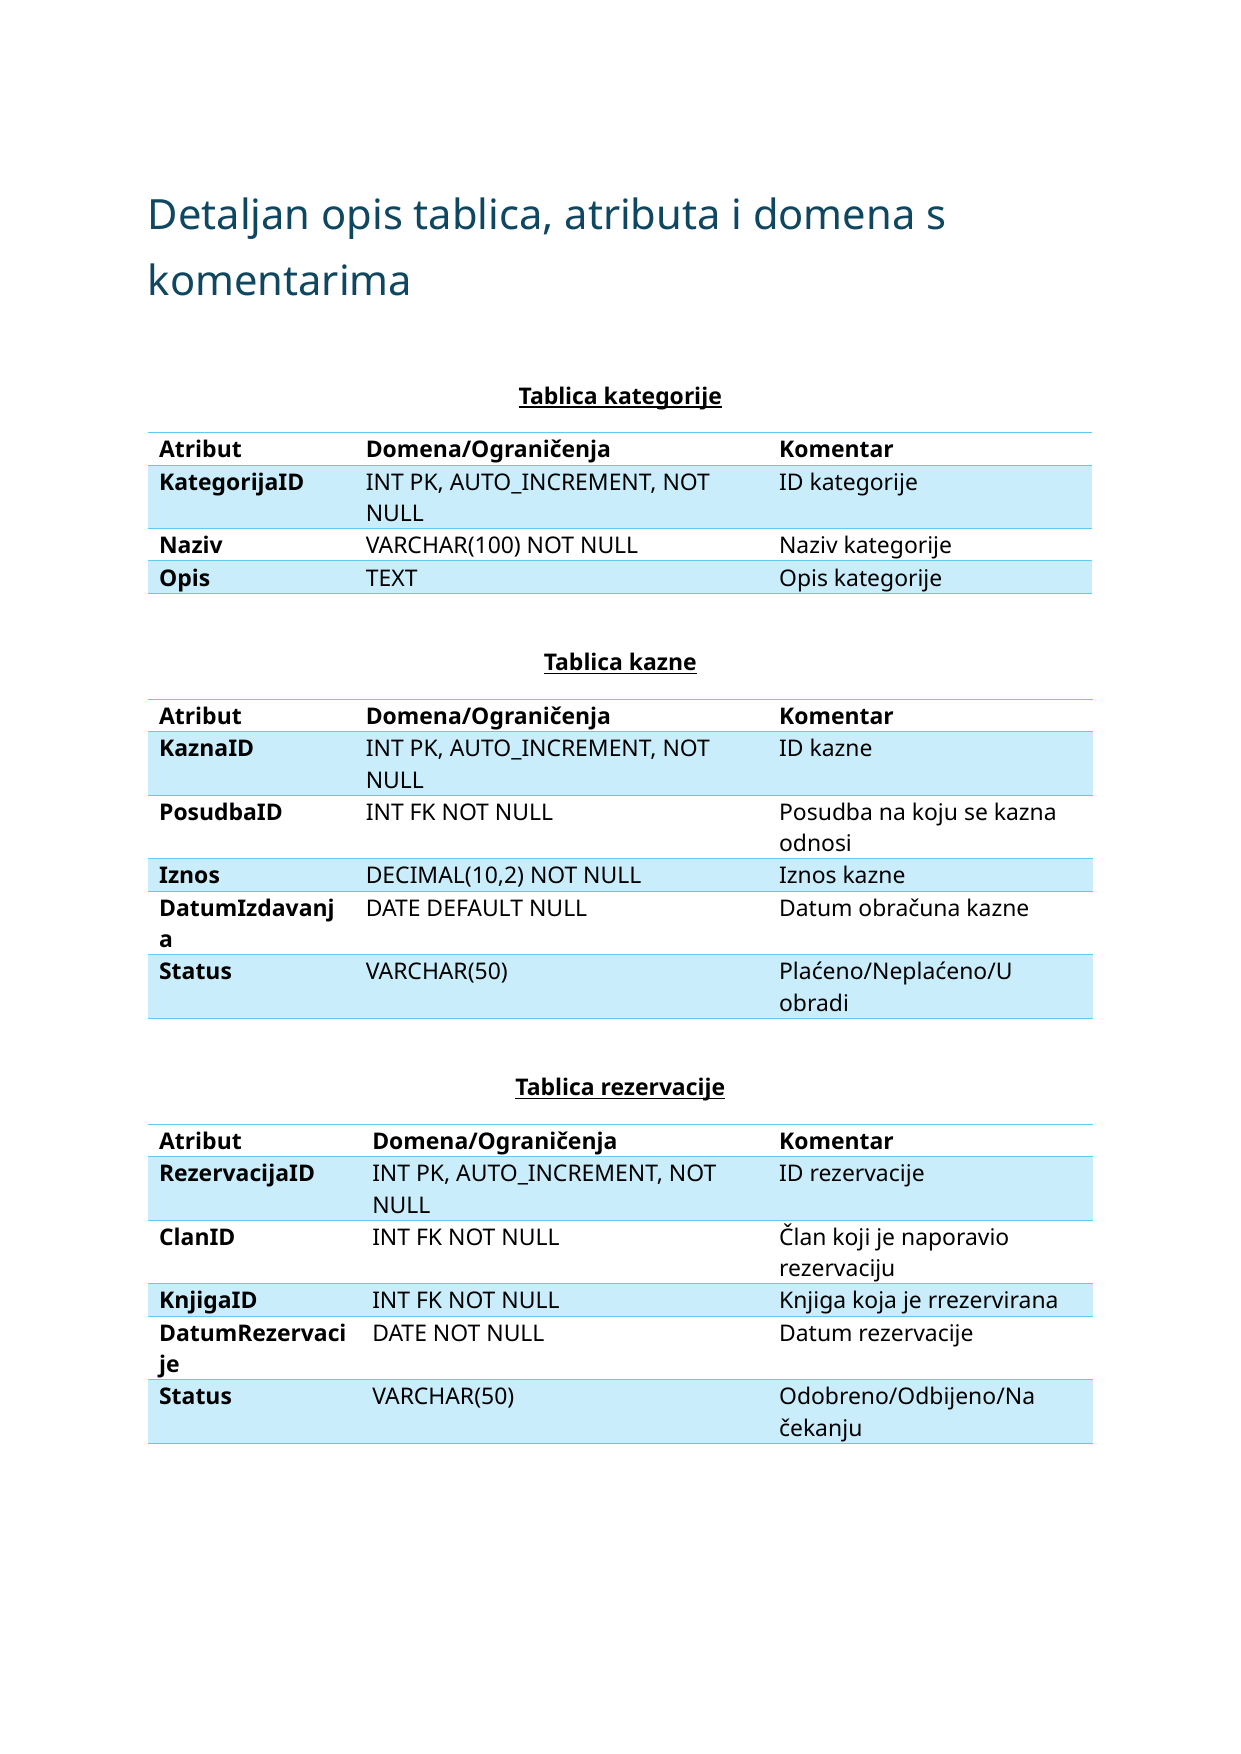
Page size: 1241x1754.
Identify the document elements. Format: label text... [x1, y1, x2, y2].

subtitle Detaljan opis tablica, atributa i domena s komentarima [148, 185, 1093, 307]
text Tablica kategorije [148, 380, 1093, 411]
table_cell VARCHAR(100) NOT NULL [354, 529, 768, 560]
table_cell PosudbaID [148, 796, 354, 858]
table_cell Član koji je naporavio rezervaciju [768, 1221, 1093, 1283]
table_cell DatumRezervacije [148, 1317, 361, 1379]
table_header Komentar [768, 433, 1092, 464]
table_header Komentar [768, 700, 1093, 731]
table_cell INT FK NOT NULL [361, 1284, 768, 1316]
table_cell Naziv kategorije [768, 529, 1092, 560]
table_cell Datum rezervacije [768, 1317, 1093, 1379]
table_cell INT FK NOT NULL [361, 1221, 768, 1283]
table_cell INT PK, AUTO_INCREMENT, NOT NULL [354, 466, 768, 528]
table_cell Knjiga koja je rrezervirana [768, 1284, 1093, 1316]
table_cell ClanID [148, 1221, 361, 1283]
table_header Atribut [148, 1125, 361, 1156]
table_header Atribut [148, 433, 354, 464]
table_cell KategorijaID [148, 466, 354, 528]
table_cell DatumIzdavanja [148, 892, 354, 954]
table_cell DECIMAL(10,2) NOT NULL [354, 859, 768, 891]
table_cell Posudba na koju se kazna odnosi [768, 796, 1093, 858]
table_cell TEXT [354, 561, 768, 593]
table_cell INT FK NOT NULL [354, 796, 768, 858]
table_cell Opis kategorije [768, 561, 1092, 593]
table_cell ID kategorije [768, 466, 1092, 528]
table_cell INT PK, AUTO_INCREMENT, NOT NULL [361, 1157, 768, 1220]
table_header Komentar [768, 1125, 1093, 1156]
table_cell Opis [148, 561, 354, 593]
table_cell ID kazne [768, 732, 1093, 795]
table_cell Datum obračuna kazne [768, 892, 1093, 954]
table_cell DATE DEFAULT NULL [354, 892, 768, 954]
table_cell KaznaID [148, 732, 354, 795]
table_header Domena/Ograničenja [354, 433, 768, 464]
table_cell ID rezervacije [768, 1157, 1093, 1220]
table_cell Iznos kazne [768, 859, 1093, 891]
table_cell Plaćeno/Neplaćeno/U obradi [768, 955, 1093, 1018]
table_cell INT PK, AUTO_INCREMENT, NOT NULL [354, 732, 768, 795]
table_cell Odobreno/Odbijeno/Na čekanju [768, 1380, 1093, 1443]
table_header Atribut [148, 700, 354, 731]
table_header Domena/Ograničenja [354, 700, 768, 731]
table_header Domena/Ograničenja [361, 1125, 768, 1156]
table_cell KnjigaID [148, 1284, 361, 1316]
table_cell Status [148, 1380, 361, 1443]
table_cell VARCHAR(50) [354, 955, 768, 1018]
table_cell VARCHAR(50) [361, 1380, 768, 1443]
table_cell RezervacijaID [148, 1157, 361, 1220]
text Tablica kazne [148, 646, 1093, 678]
table_cell Status [148, 955, 354, 1018]
text Tablica rezervacije [148, 1071, 1093, 1103]
table_cell DATE NOT NULL [361, 1317, 768, 1379]
table_cell Iznos [148, 859, 354, 891]
table_cell Naziv [148, 529, 354, 560]
